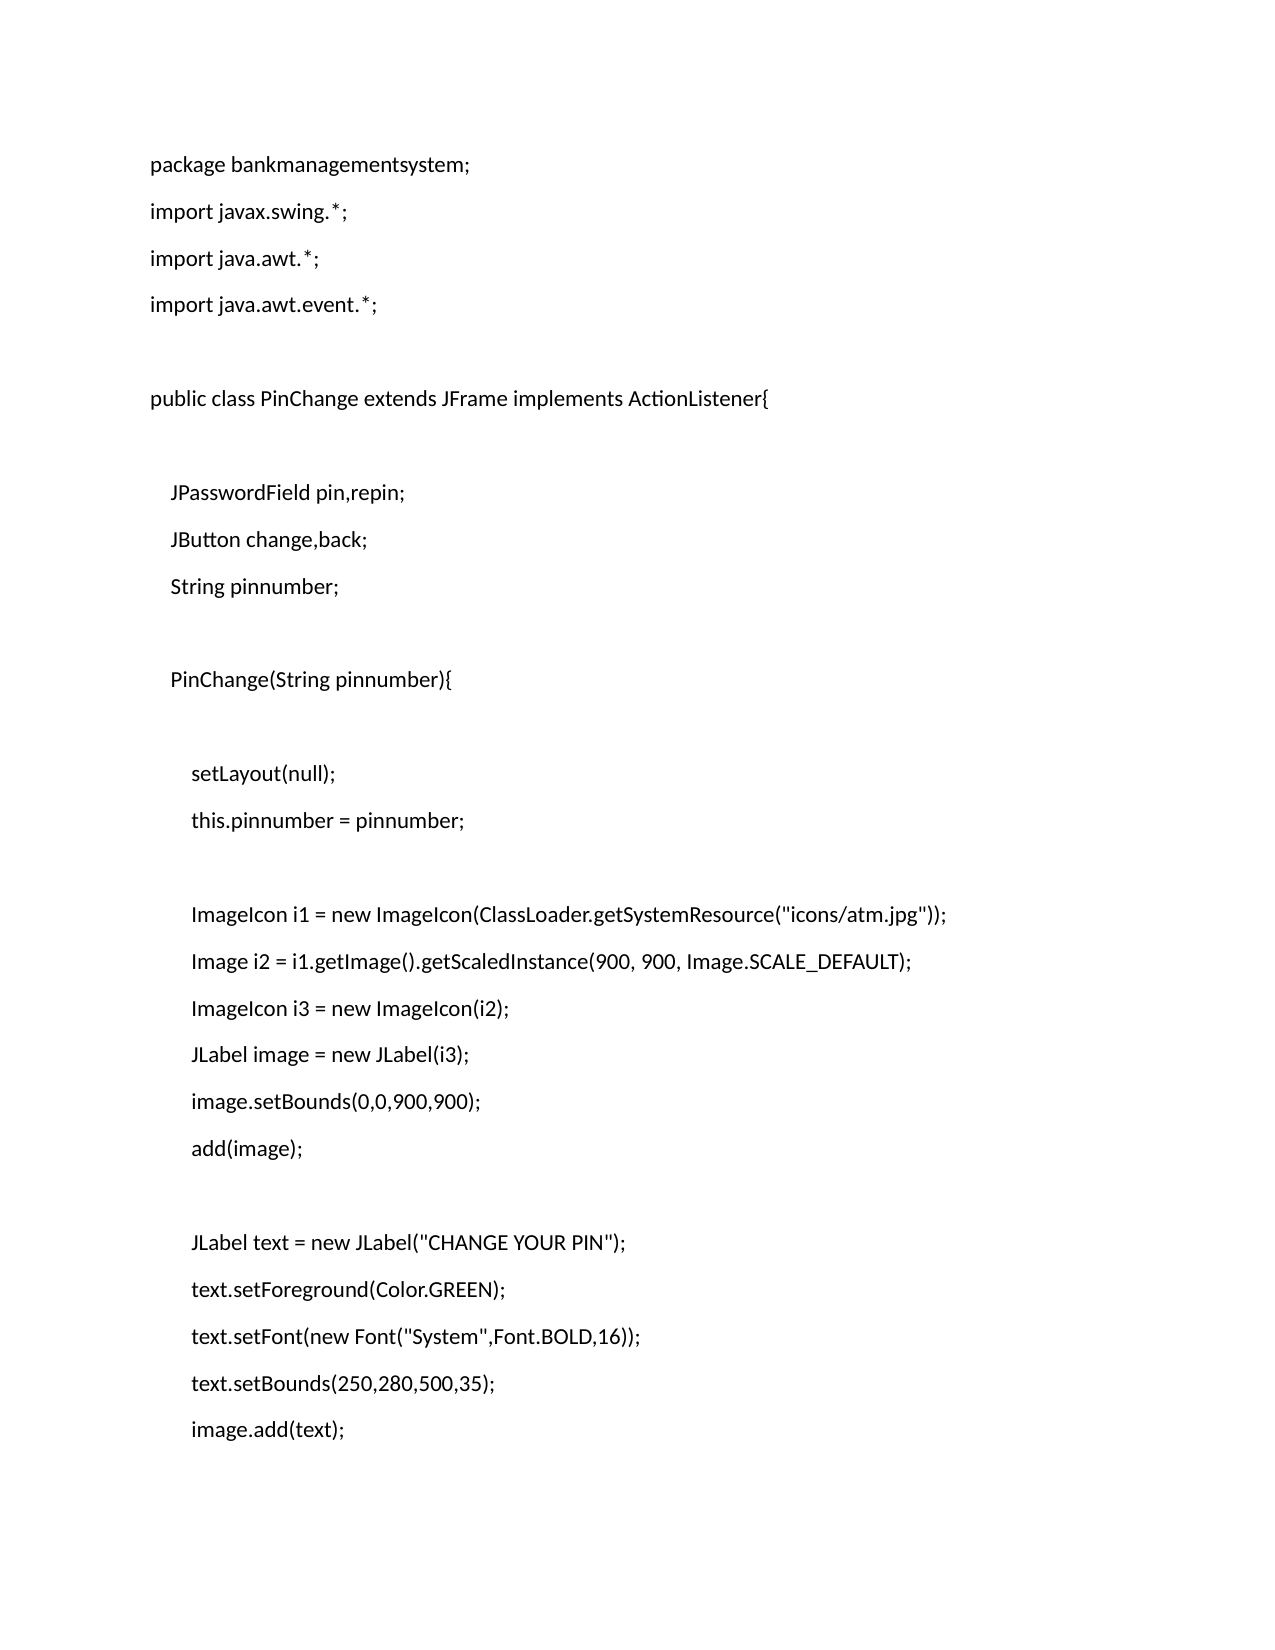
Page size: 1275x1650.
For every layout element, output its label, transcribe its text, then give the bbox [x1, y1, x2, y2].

text image.setBounds(0,0,900,900); [150, 1087, 1125, 1116]
text String pinnumber; [150, 572, 1125, 600]
text ImageIcon i3 = new ImageIcon(i2); [150, 994, 1125, 1022]
text image.add(text); [150, 1416, 1125, 1444]
text JButton change,back; [150, 525, 1125, 553]
text this.pinnumber = pinnumber; [150, 806, 1125, 834]
text PinChange(String pinnumber){ [150, 666, 1125, 694]
text import javax.swing.*; [150, 197, 1125, 225]
text JLabel image = new JLabel(i3); [150, 1041, 1125, 1069]
text add(image); [150, 1134, 1125, 1162]
text setLayout(null); [150, 759, 1125, 787]
text text.setBounds(250,280,500,35); [150, 1369, 1125, 1397]
text text.setFont(new Font("System",Font.BOLD,16)); [150, 1322, 1125, 1350]
text ImageIcon i1 = new ImageIcon(ClassLoader.getSystemResource("icons/atm.jpg")); [150, 900, 1125, 928]
text public class PinChange extends JFrame implements ActionListener{ [150, 384, 1125, 412]
text JLabel text = new JLabel("CHANGE YOUR PIN"); [150, 1228, 1125, 1256]
text import java.awt.*; [150, 244, 1125, 272]
text Image i2 = i1.getImage().getScaledInstance(900, 900, Image.SCALE_DEFAULT); [150, 947, 1125, 975]
text import java.awt.event.*; [150, 291, 1125, 319]
text package bankmanagementsystem; [150, 150, 1125, 178]
text text.setForeground(Color.GREEN); [150, 1275, 1125, 1303]
text JPasswordField pin,repin; [150, 478, 1125, 506]
